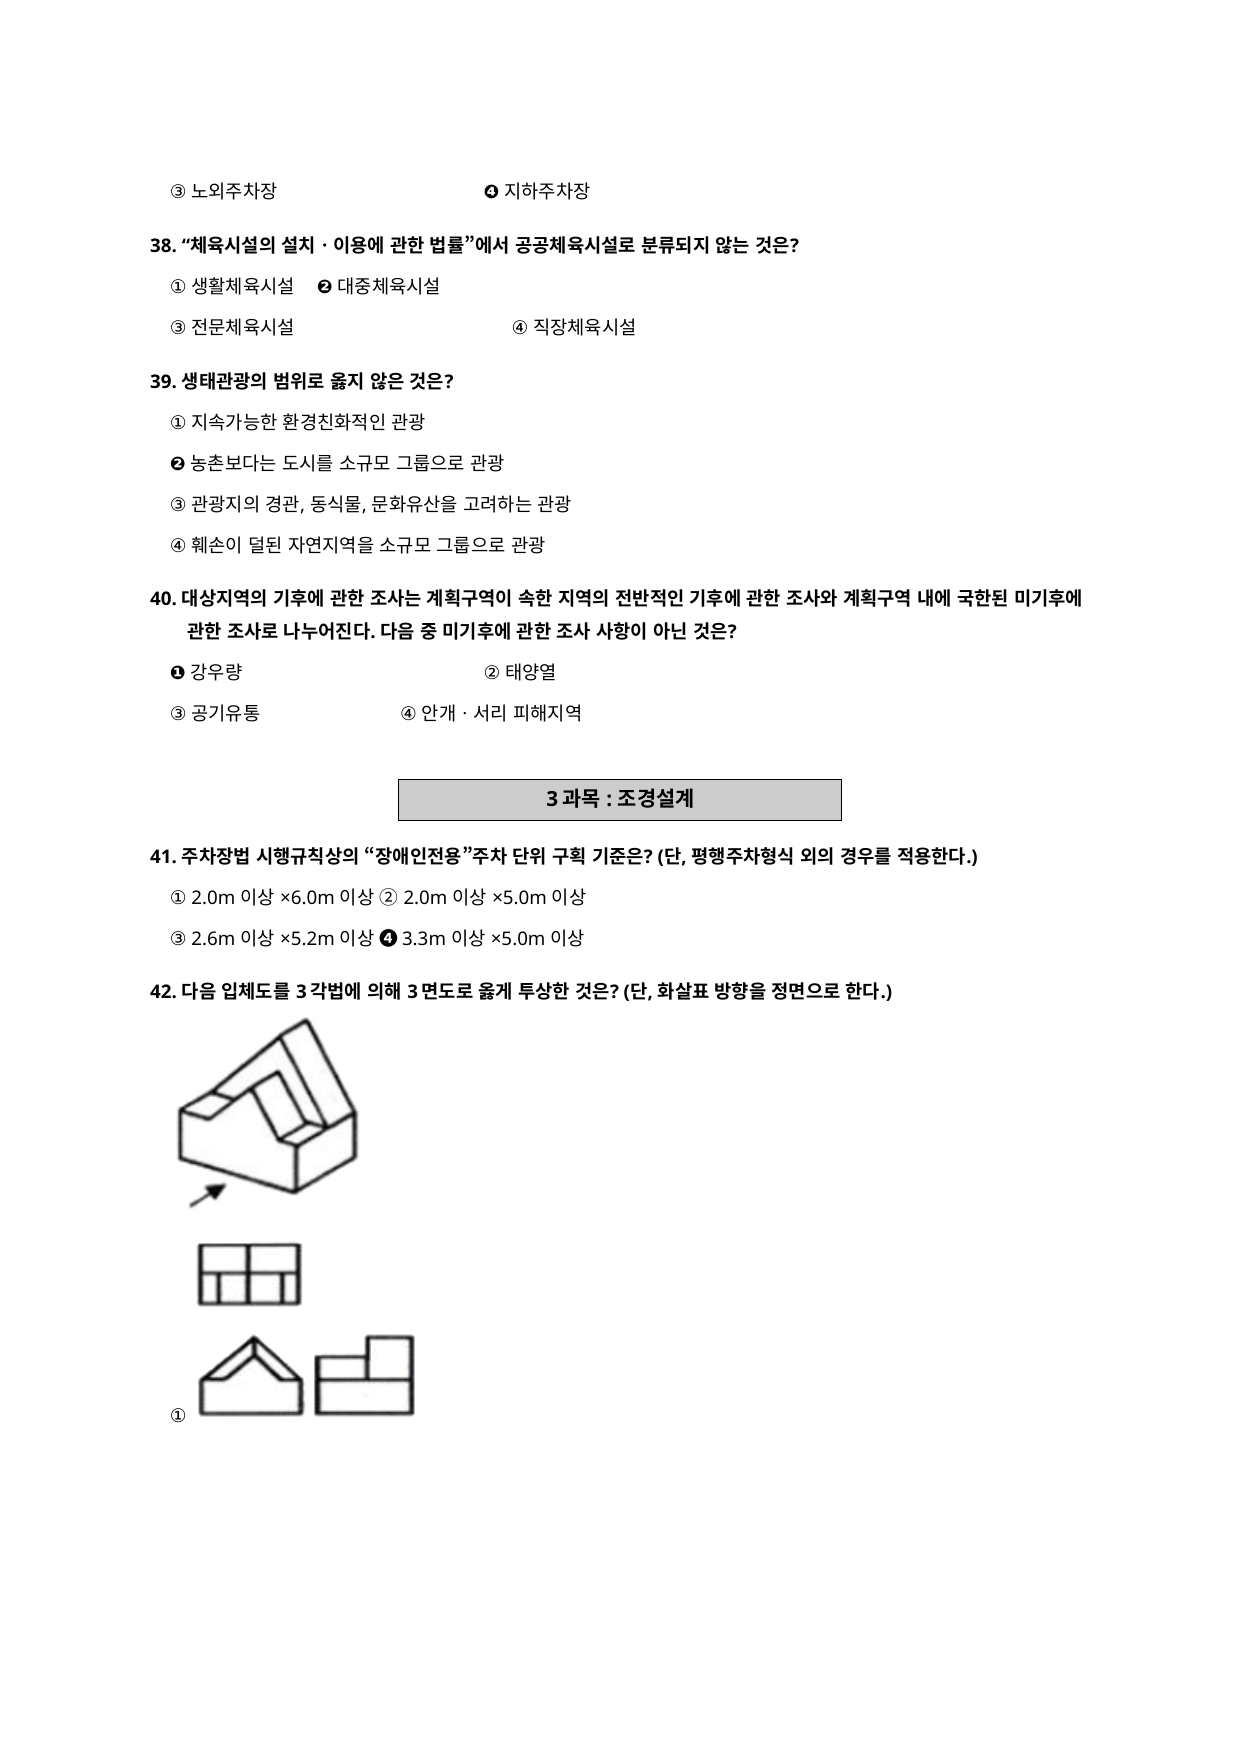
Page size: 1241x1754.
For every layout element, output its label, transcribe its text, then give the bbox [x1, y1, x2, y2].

text ① 지속가능한 환경친화적인 관광 [150, 407, 1090, 435]
text ① 2.0m 이상 ×6.0m 이상 ② 2.0m 이상 ×5.0m 이상 [150, 882, 1090, 909]
text 38. “체육시설의 설치ㆍ이용에 관한 법률”에서 공공체육시설로 분류되지 않는 것은? [150, 231, 1090, 258]
text ① [150, 1237, 1090, 1428]
text ④ 훼손이 덜된 자연지역을 소규모 그룹으로 관광 [150, 530, 1090, 557]
picture [169, 1017, 364, 1218]
picture [191, 1237, 418, 1423]
text ③ 공기유통 ④ 안개ㆍ서리 피해지역 [150, 698, 1090, 726]
text ❶ 강우량 ② 태양열 [150, 657, 1090, 684]
text 41. 주차장법 시행규칙상의 “장애인전용”주차 단위 구획 기준은? (단, 평행주차형식 외의 경우를 적용한다.) [150, 841, 1090, 868]
text ③ 2.6m 이상 ×5.2m 이상 ❹3.3m 이상 ×5.0m 이상 [150, 923, 1090, 950]
text 39. 생태관광의 범위로 옳지 않은 것은? [150, 367, 1090, 394]
text ❷ 농촌보다는 도시를 소규모 그룹으로 관광 [150, 448, 1090, 476]
text 42. 다음 입체도를 3각법에 의해 3면도로 옳게 투상한 것은? (단, 화살표 방향을 정면으로 한다.) [150, 977, 1090, 1004]
text 40. 대상지역의 기후에 관한 조사는 계획구역이 속한 지역의 전반적인 기후에 관한 조사와 계획구역 내에 국한된 미기후에 관한 조사로 나누어진다. 다음 중 미기후에 관한 조사 사항이 아닌 것은? [150, 584, 1090, 643]
text ① 생활체육시설 ❷ 대중체육시설 [150, 272, 1090, 299]
text ③ 노외주차장 ❹ 지하주차장 [150, 177, 1090, 204]
text ③ 전문체육시설 ④ 직장체육시설 [150, 313, 1090, 340]
table_header 3과목 : 조경설계 [399, 780, 841, 820]
text ③ 관광지의 경관, 동식물, 문화유산을 고려하는 관광 [150, 489, 1090, 517]
